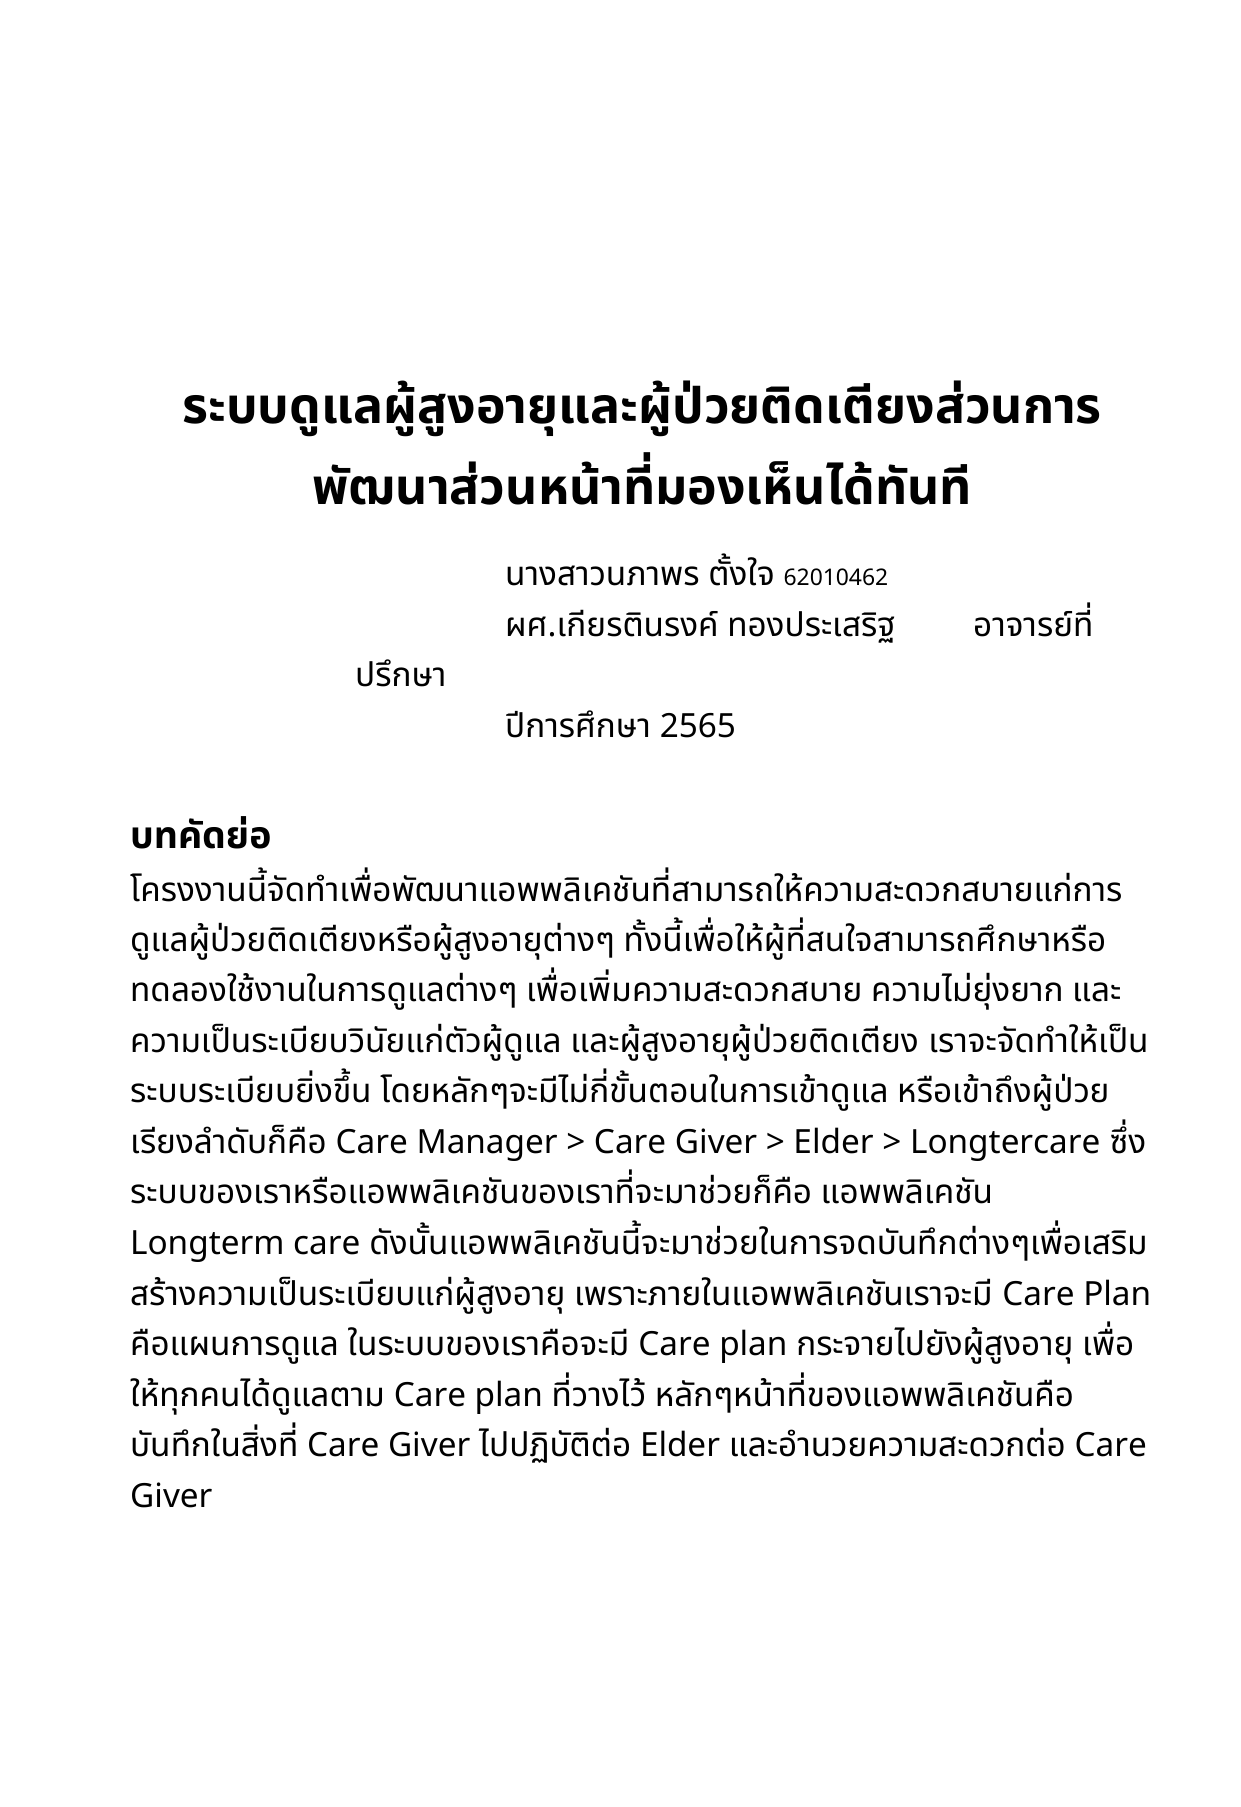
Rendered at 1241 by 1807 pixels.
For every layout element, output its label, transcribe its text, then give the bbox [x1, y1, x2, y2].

text นางสาวนภาพร ตั้งใจ 62010462 [130, 550, 1154, 600]
text บทคัดย่อ [130, 809, 1154, 866]
text ปีการศึกษา 2565 [355, 701, 1154, 752]
text ระบบดูแลผู้สูงอายุและผู้ป่วยติดเตียงส่วนการพัฒนาส่วนหน้าที่มองเห็นได้ทันที [130, 370, 1154, 527]
text ผศ.เกียรตินรงค์ ทองประเสริฐ อาจารย์ที่ปรึกษา [355, 600, 1154, 701]
text โครงงานนี้จัดทำเพื่อพัฒนาแอพพลิเคชันที่สามารถให้ความสะดวกสบายแก่การดูแลผู้ป่วยติดเตียงหรือผู้สูงอายุต่างๆ ทั้งนี้เพื่อให้ผู้ที่สนใจสามารถศึกษาหรือทดลองใช้งานในการดูแลต่างๆ เพื่อเพิ่มความสะดวกสบาย ความไม่ยุ่งยาก และความเป็นระเบียบวินัยแก่ตัวผู้ดูแล และผู้สูงอายุผู้ป่วยติดเตียง เราจะจัดทำให้เป็นระบบระเบียบยิ่งขึ้น โดยหลักๆจะมีไม่กี่ขั้นตอนในการเข้าดูแล หรือเข้าถึงผู้ป่วย เรียงลำดับก็คือ Care Manager > Care Giver > Elder > Longtercare ซึ่งระบบของเราหรือแอพพลิเคชันของเราที่จะมาช่วยก็คือ แอพพลิเคชัน Longterm care ดังนั้นแอพพลิเคชันนี้จะมาช่วยในการจดบันทึกต่างๆเพื่อเสริมสร้างความเป็นระเบียบแก่ผู้สูงอายุ เพราะภายในแอพพลิเคชันเราจะมี Care Plan คือแผนการดูแล ในระบบของเราคือจะมี Care plan กระจายไปยังผู้สูงอายุ เพื่อให้ทุกคนได้ดูแลตาม Care plan ที่วางไว้ หลักๆหน้าที่ของแอพพลิเคชันคือ บันทึกในสิ่งที่ Care Giver ไปปฏิบัติต่อ Elder และอำนวยความสะดวกต่อ Care Giver [130, 866, 1154, 1517]
